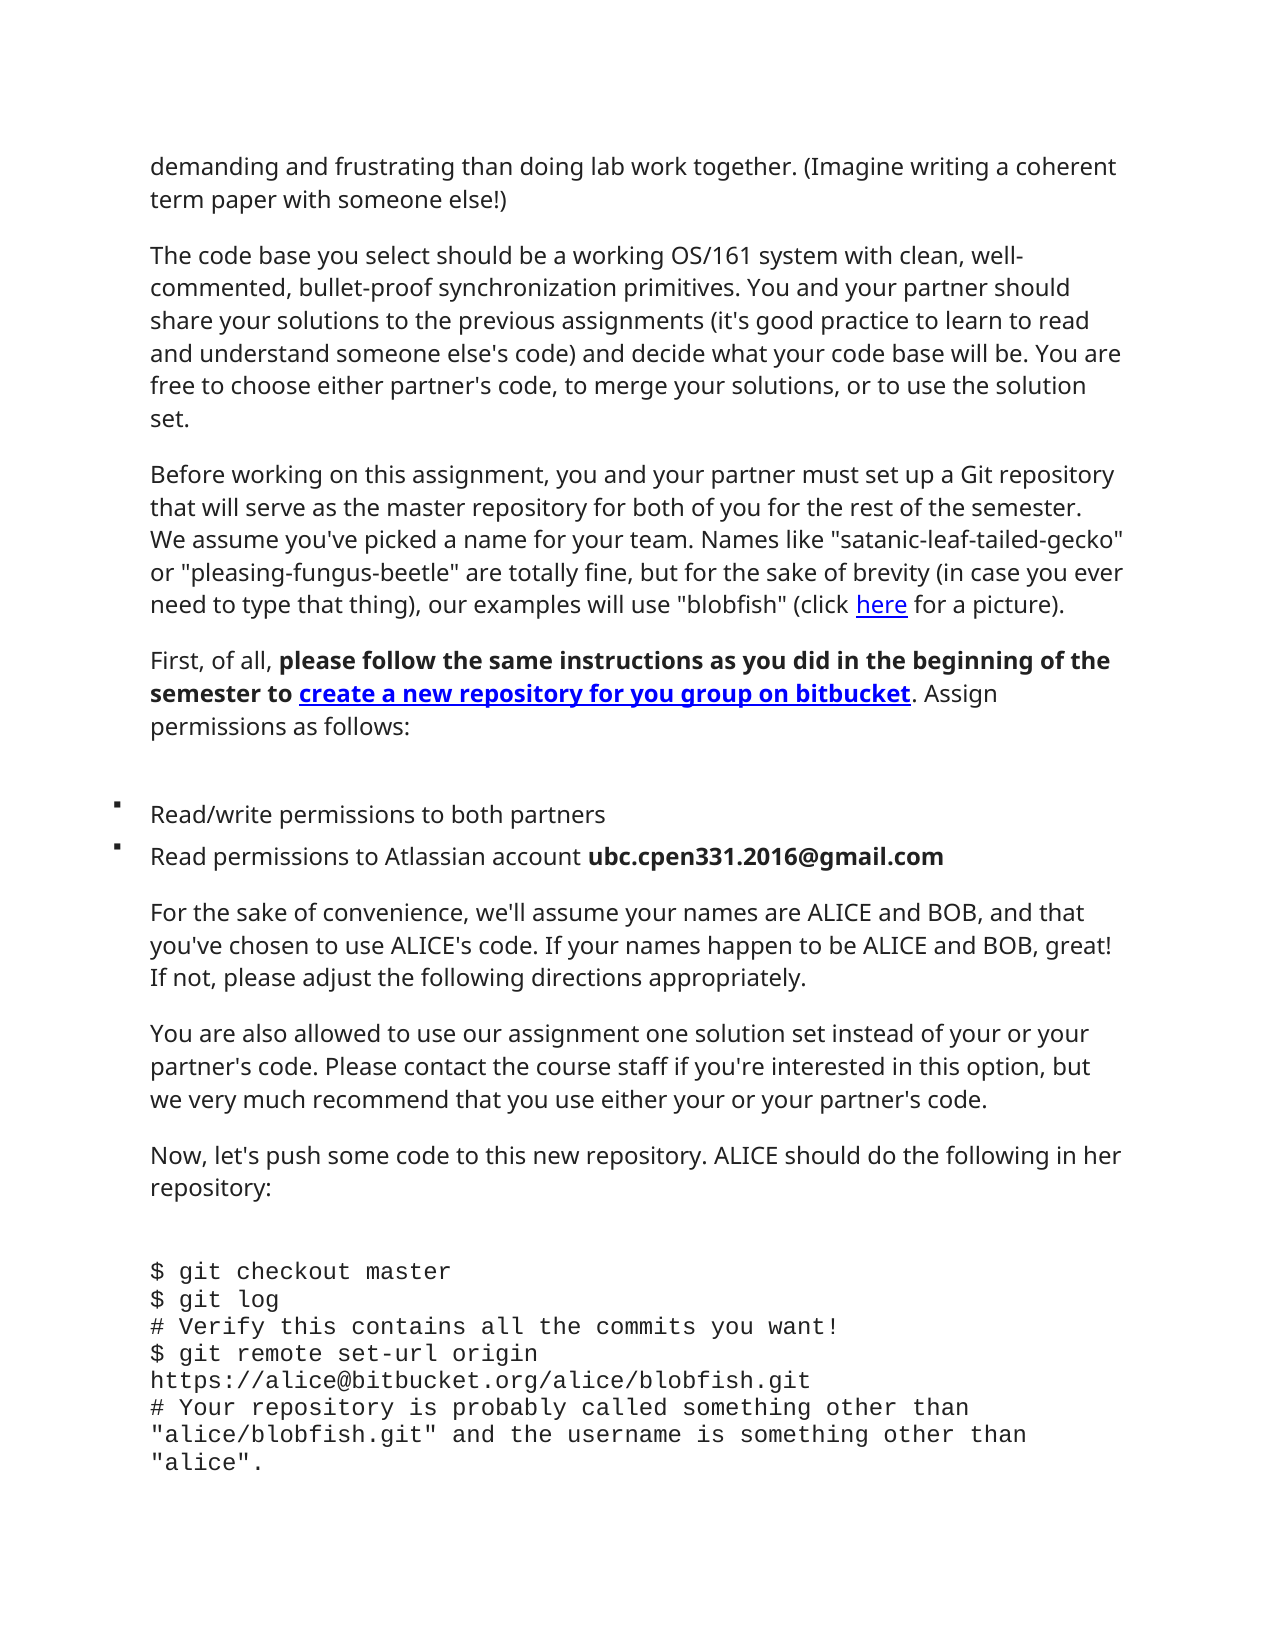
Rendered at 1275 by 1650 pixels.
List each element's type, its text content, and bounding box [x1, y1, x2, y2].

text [150, 150, 1125, 215]
text $ git log [150, 1287, 1125, 1314]
text For the sake of convenience, we'll assume your names are ALICE and BOB, and that you've chosen to use ALICE's code. If your names happen to be ALICE and BOB, great! If not, please adjust the following directions appropriately. [150, 896, 1125, 994]
list Read permissions to Atlassian account ubc.cpen331.2016@gmail.com [112, 840, 1125, 873]
text $ git checkout master [150, 1260, 1125, 1287]
list Read/write permissions to both partners [112, 798, 1125, 831]
text First, of all, please follow the same instructions as you did in the beginning of the semester to create a new repository for you group on bitbucket. Assign permissions as follows: [150, 644, 1125, 742]
text # Your repository is probably called something other than "alice/blobfish.git" and the username is something other than "alice". [150, 1396, 1125, 1477]
text You are also allowed to use our assignment one solution set instead of your or your partner's code. Please contact the course staff if you're interested in this option, but we very much recommend that you use either your or your partner's code. [150, 1017, 1125, 1115]
text $ git remote set-url origin https://alice@bitbucket.org/alice/blobfish.git [150, 1341, 1125, 1396]
text Before working on this assignment, you and your partner must set up a Git repository that will serve as the master repository for both of you for the rest of the semester. We assume you've picked a name for your team. Names like "satanic-leaf-tailed-gecko" or "pleasing-fungus-beetle" are totally fine, but for the sake of brevity (in case you ever need to type that thing), our examples will use "blobfish" (click here for a picture). [150, 458, 1125, 621]
text # Verify this contains all the commits you want! [150, 1314, 1125, 1341]
text Now, let's push some code to this new repository. ALICE should do the following in her repository: [150, 1138, 1125, 1204]
text The code base you select should be a working OS/161 system with clean, well-commented, bullet-proof synchronization primitives. You and your partner should share your solutions to the previous assignments (it's good practice to learn to read and understand someone else's code) and decide what your code base will be. You are free to choose either partner's code, to merge your solutions, or to use the solution set. [150, 239, 1125, 434]
